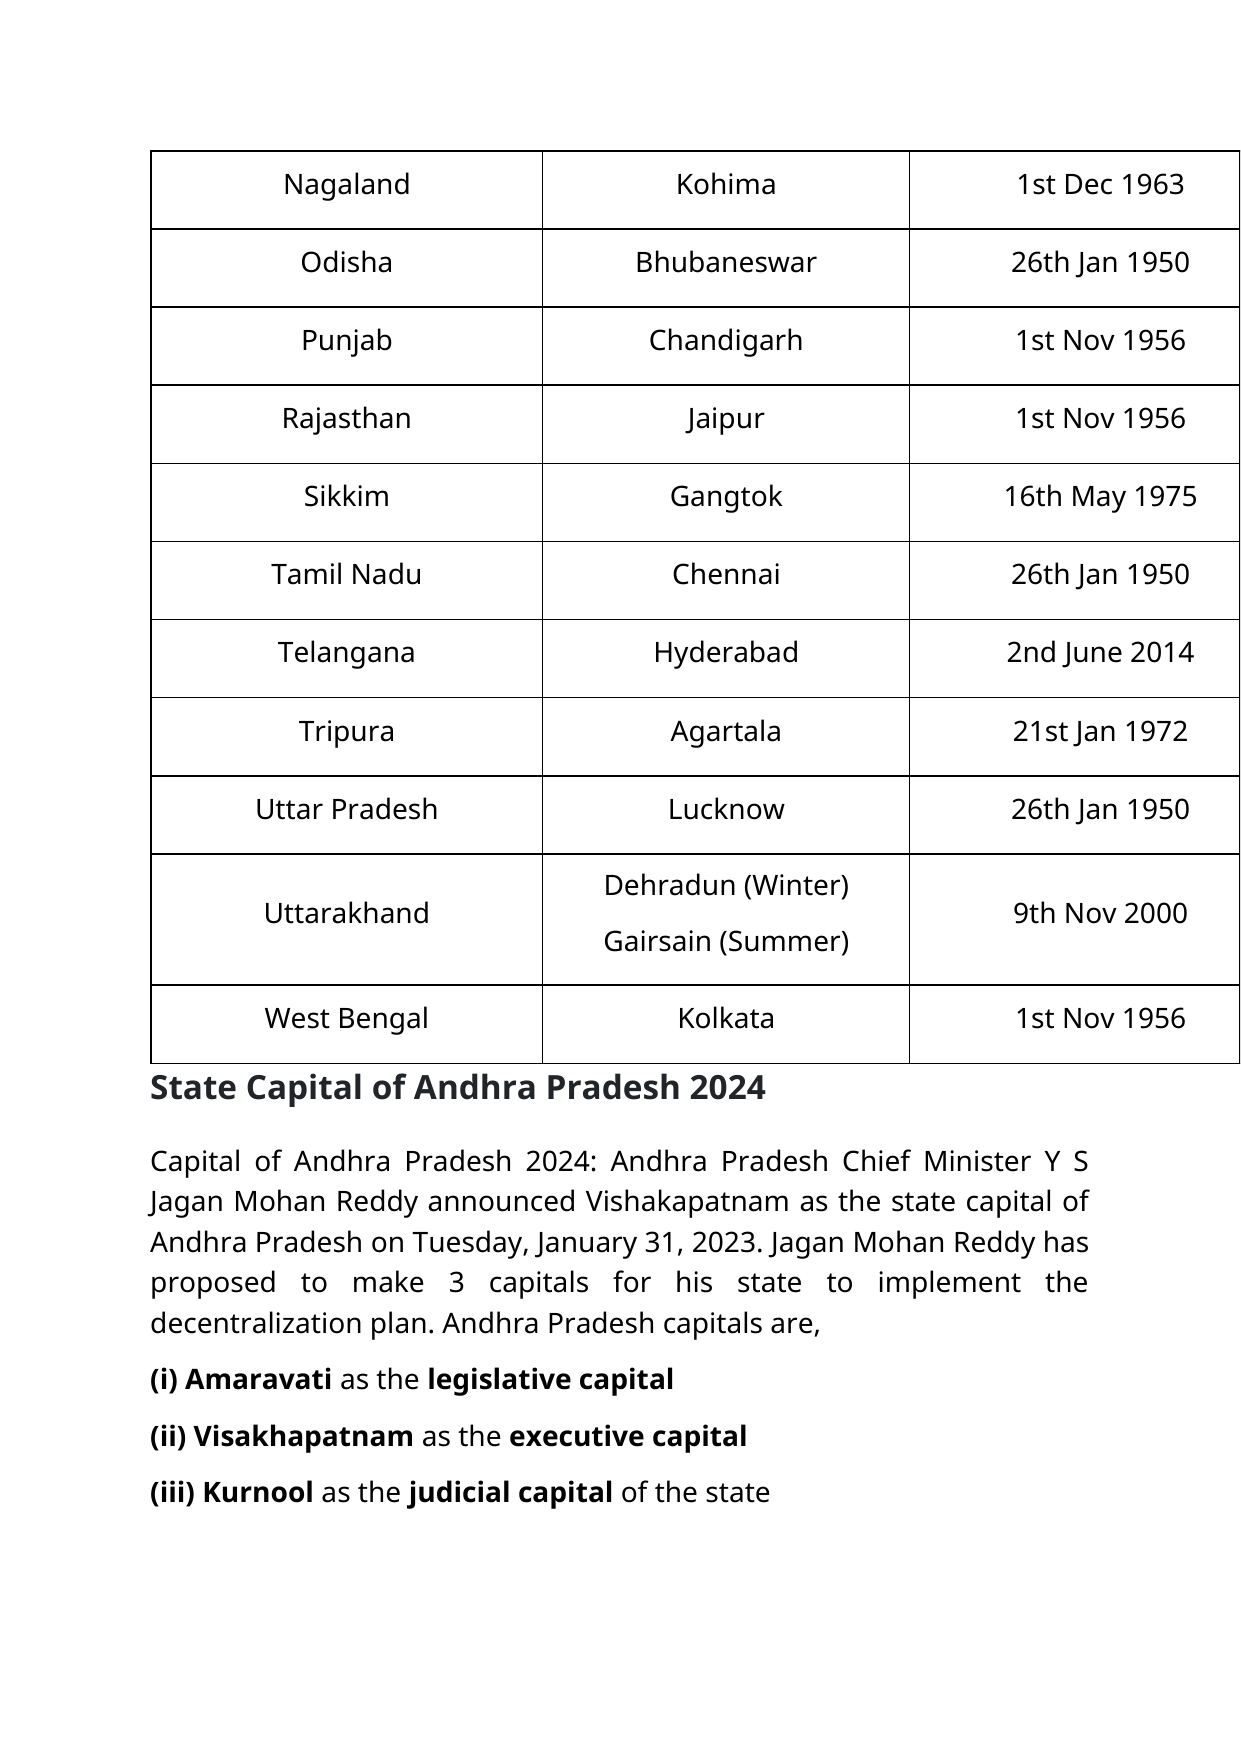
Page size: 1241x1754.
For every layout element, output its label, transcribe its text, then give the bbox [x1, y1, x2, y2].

table_cell 1st Nov 1956 [910, 986, 1239, 1062]
table_cell Rajasthan [152, 386, 542, 462]
text (iii) Kurnool as the judicial capital of the state [150, 1470, 1090, 1511]
table_cell Jaipur [543, 386, 909, 462]
table_cell Uttar Pradesh [152, 777, 542, 853]
table_cell West Bengal [152, 986, 542, 1062]
table_cell Agartala [543, 698, 909, 775]
table_cell 26th Jan 1950 [910, 542, 1239, 619]
subtitle State Capital of Andhra Pradesh 2024 [150, 1064, 1090, 1109]
table_cell Bhubaneswar [543, 230, 909, 306]
table_cell Hyderabad [543, 620, 909, 697]
table_cell Nagaland [152, 152, 542, 228]
table_cell Kolkata [543, 986, 909, 1062]
table_cell Tamil Nadu [152, 542, 542, 619]
table_cell 1st Nov 1956 [910, 386, 1239, 462]
table_cell 26th Jan 1950 [910, 777, 1239, 853]
table_cell 2nd June 2014 [910, 620, 1239, 697]
table_cell Dehradun (Winter) Gairsain (Summer) [543, 855, 909, 984]
text (ii) Visakhapatnam as the executive capital [150, 1414, 1090, 1454]
table_cell Sikkim [152, 464, 542, 541]
table_cell 21st Jan 1972 [910, 698, 1239, 775]
table_cell Kohima [543, 152, 909, 228]
table_cell Punjab [152, 308, 542, 384]
table_cell Chandigarh [543, 308, 909, 384]
table_cell 1st Dec 1963 [910, 152, 1239, 228]
table_cell Chennai [543, 542, 909, 619]
table_cell Lucknow [543, 777, 909, 853]
table_cell Odisha [152, 230, 542, 306]
table_cell 16th May 1975 [910, 464, 1239, 541]
table_cell Uttarakhand [152, 855, 542, 984]
text Capital of Andhra Pradesh 2024: Andhra Pradesh Chief Minister Y S Jagan Mohan Reddy announced Vishakapatnam as the state capital of Andhra Pradesh on Tuesday, January 31, 2023. Jagan Mohan Reddy has proposed to make 3 capitals for his state to implement the decentralization plan. Andhra Pradesh capitals are, [150, 1139, 1090, 1342]
text (i) Amaravati as the legislative capital [150, 1357, 1090, 1398]
table_cell 26th Jan 1950 [910, 230, 1239, 306]
table_cell Telangana [152, 620, 542, 697]
table_cell Gangtok [543, 464, 909, 541]
table_cell 1st Nov 1956 [910, 308, 1239, 384]
table_cell Tripura [152, 698, 542, 775]
table_cell 9th Nov 2000 [910, 855, 1239, 984]
